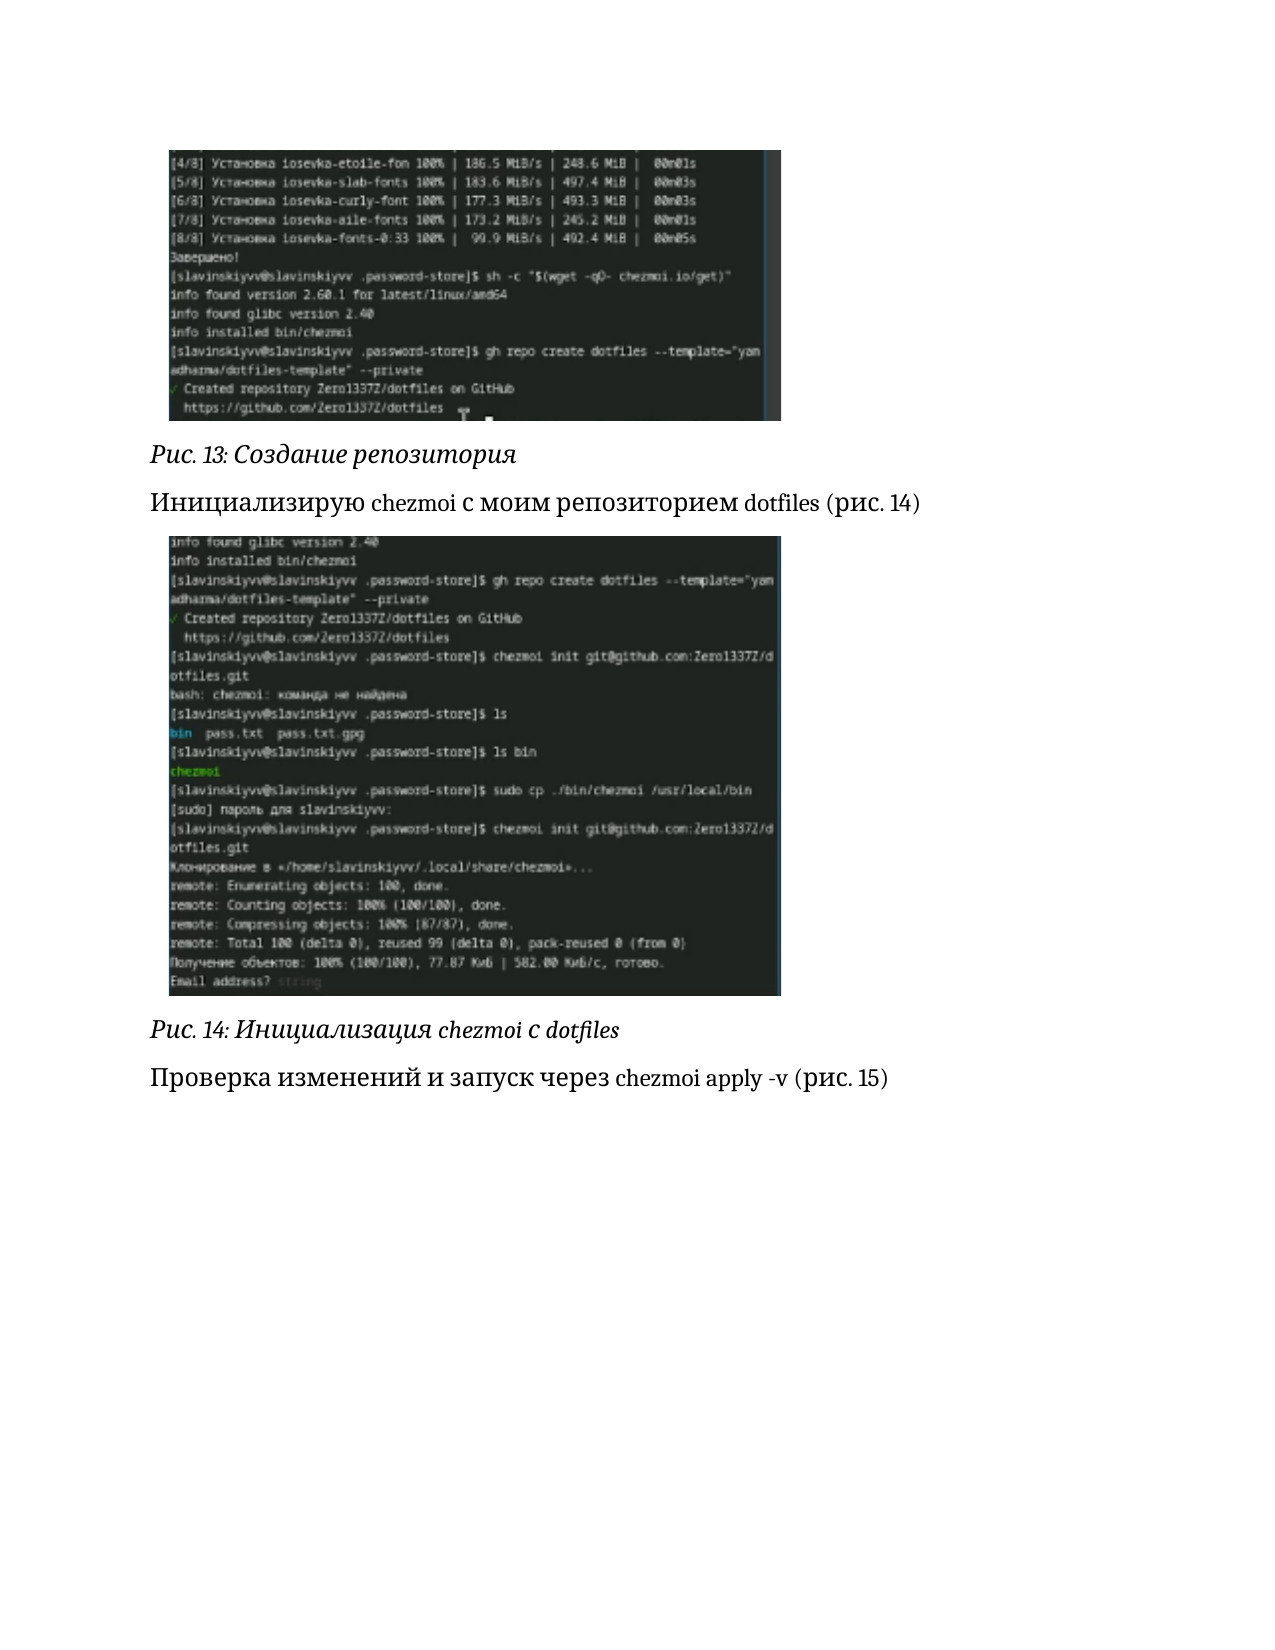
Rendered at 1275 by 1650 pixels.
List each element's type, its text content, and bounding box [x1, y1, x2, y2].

text Рис. 13: Создание репозитория [150, 441, 1125, 470]
text Инициализирую chezmoi с моим репозиторием dotfiles (рис. 14) [150, 489, 1125, 517]
picture [168, 536, 782, 996]
text Рис. 14: Инициализация chezmoi с dotfiles [150, 1016, 1125, 1045]
picture [168, 150, 782, 421]
text Проверка изменений и запуск через chezmoi apply -v (рис. 15) [150, 1064, 1125, 1093]
